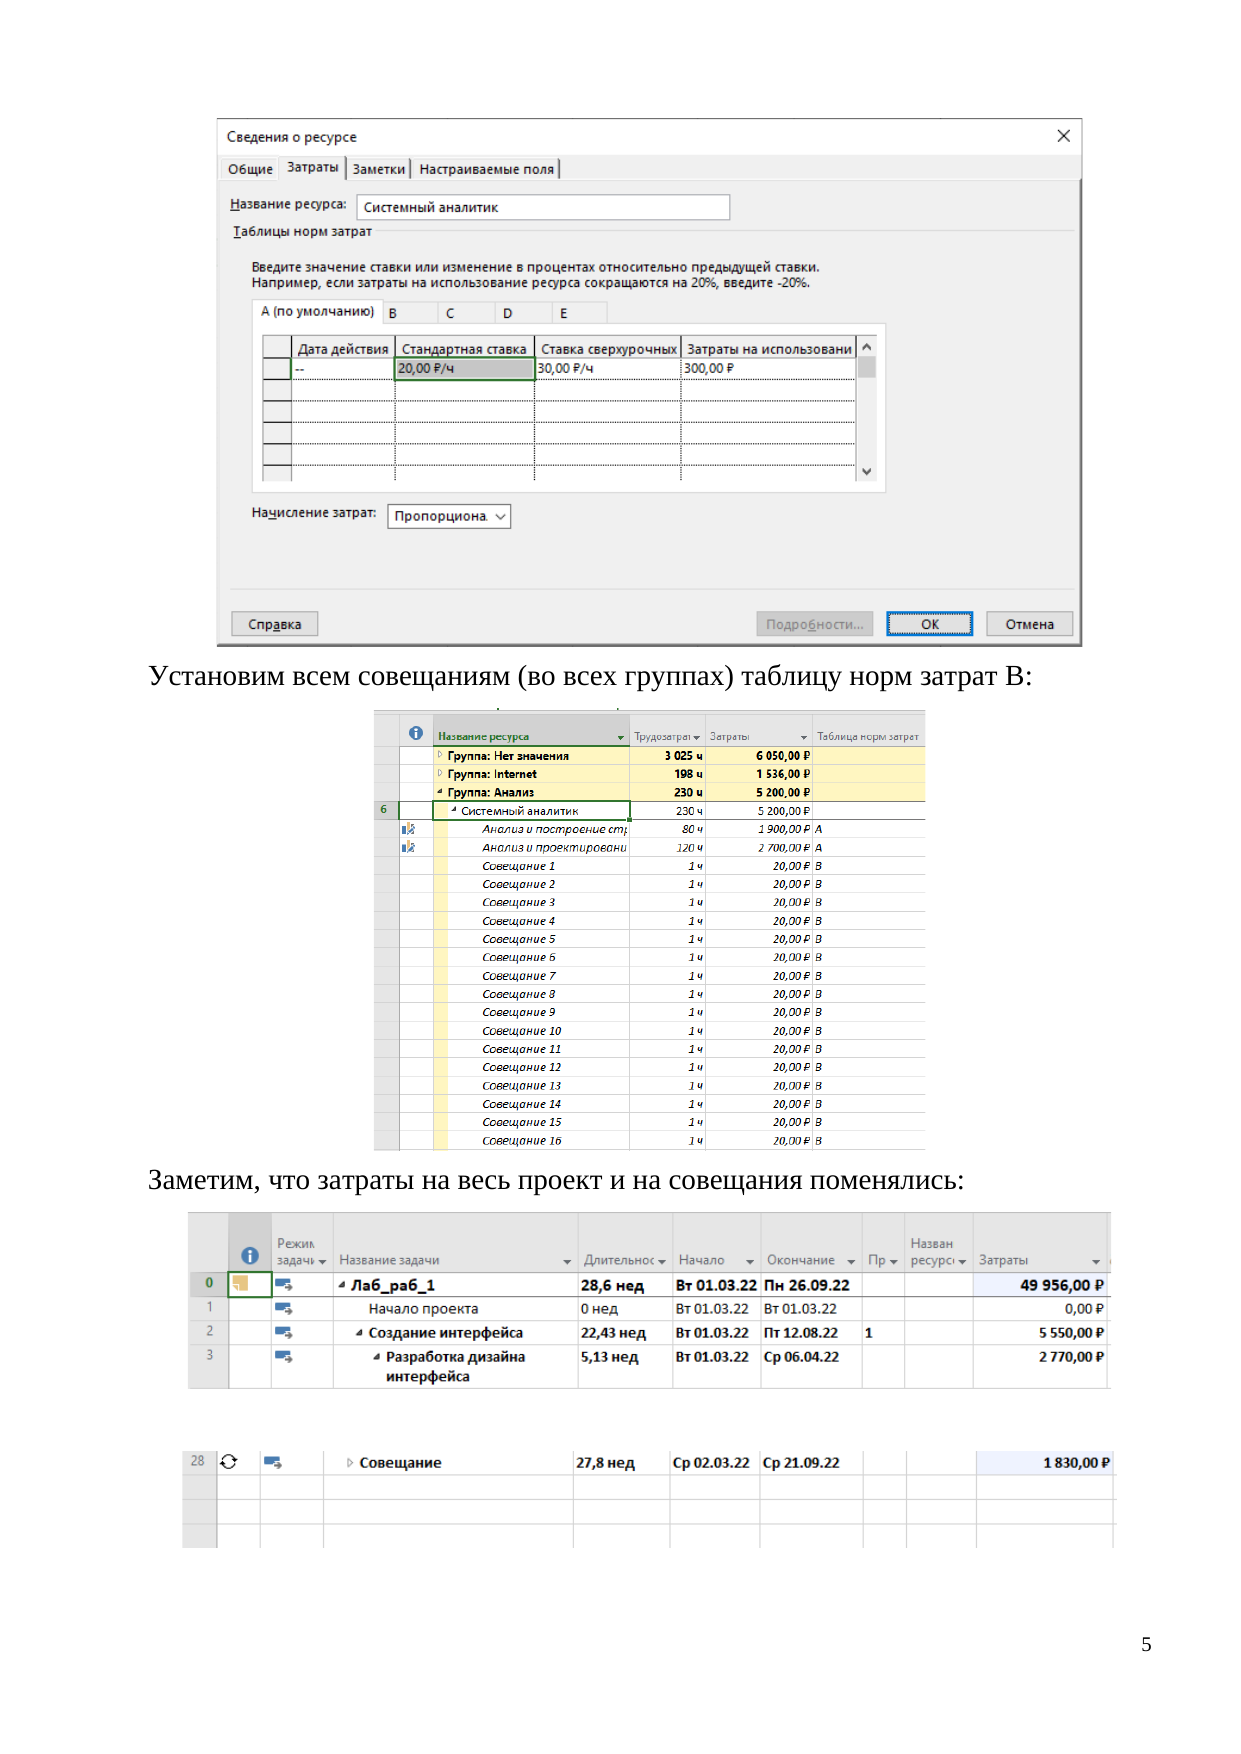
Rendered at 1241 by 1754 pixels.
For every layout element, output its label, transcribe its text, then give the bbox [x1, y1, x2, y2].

text Установим всем совещаниям (во всех группах) таблицу норм затрат B: [148, 658, 1152, 692]
picture [182, 1451, 1117, 1548]
picture [373, 708, 926, 1151]
picture [216, 118, 1083, 647]
text Заметим, что затраты на весь проект и на совещания поменялись: [148, 1162, 1152, 1196]
picture [187, 1212, 1112, 1389]
